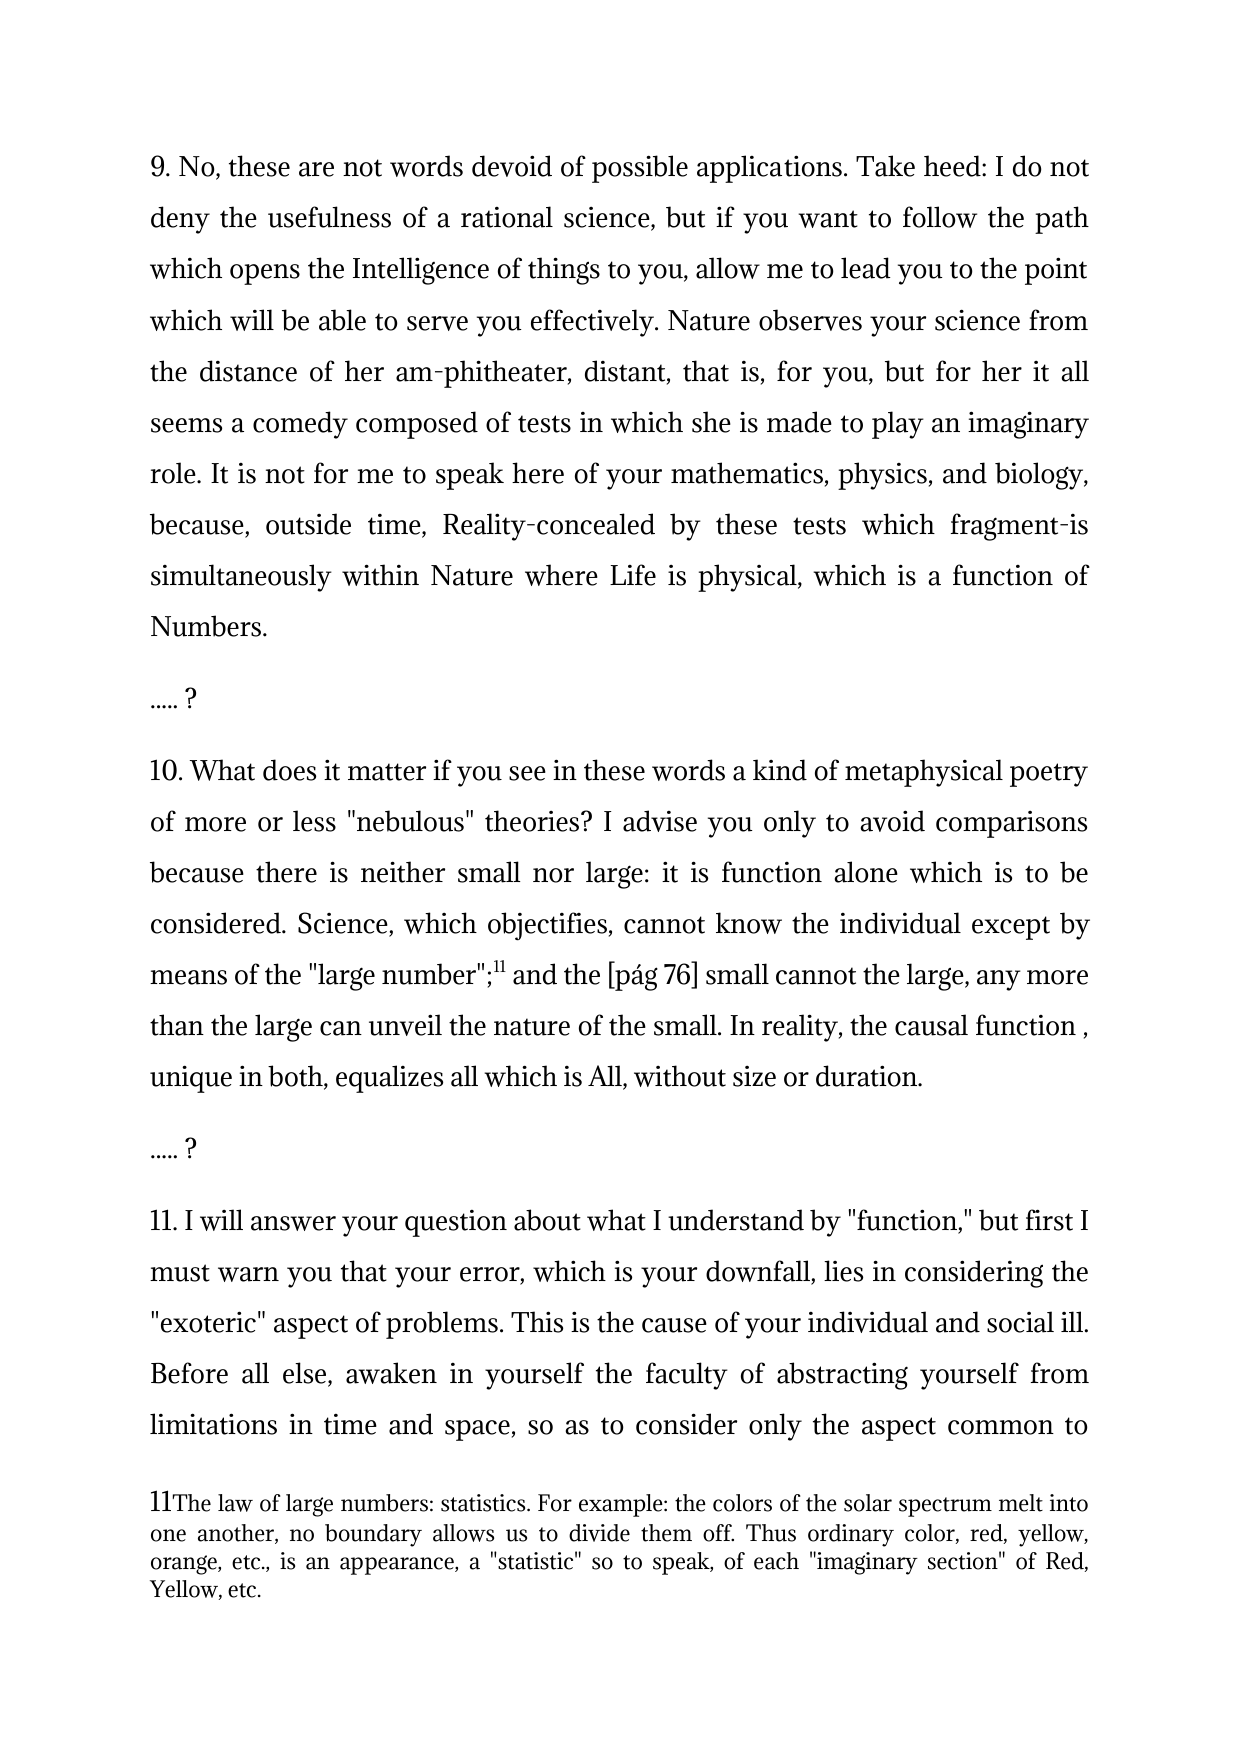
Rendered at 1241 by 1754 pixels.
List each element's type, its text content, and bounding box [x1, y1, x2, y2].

text 9. No, these are not words devoid of possible applica­tions. Take heed: I do not deny the usefulness of a rational science, but if you want to follow the path which opens the Intelligence of things to you, allow me to lead you to the point which will be able to serve you effectively. Nature observes your science from the distance of her am­-phitheater, distant, that is, for you, but for her it all seems a comedy composed of tests in which she is made to play an imaginary role. It is not for me to speak here of your mathematics, physics, and biology, because, outside time, Reality-concealed by these tests which fragment-is simultaneously within Nature where Life is physical, which is a function of Numbers. [150, 150, 1090, 643]
text 10. What does it matter if you see in these words a kind of metaphysical poetry of more or less "nebulous" theories? I advise you only to avoid comparisons because there is neither small nor large: it is function alone which is to be considered. Science, which objectifies, cannot know the in­dividual except by means of the "large number"; and the [pág 76] small cannot the large, any more than the large can unveil the nature of the small. In reality, the causal function , unique in both, equalizes all which is All, without size or duration. [150, 753, 1090, 1093]
text ..... ? [150, 1131, 1090, 1165]
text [150, 1203, 1090, 1441]
text ..... ? [150, 681, 1090, 715]
